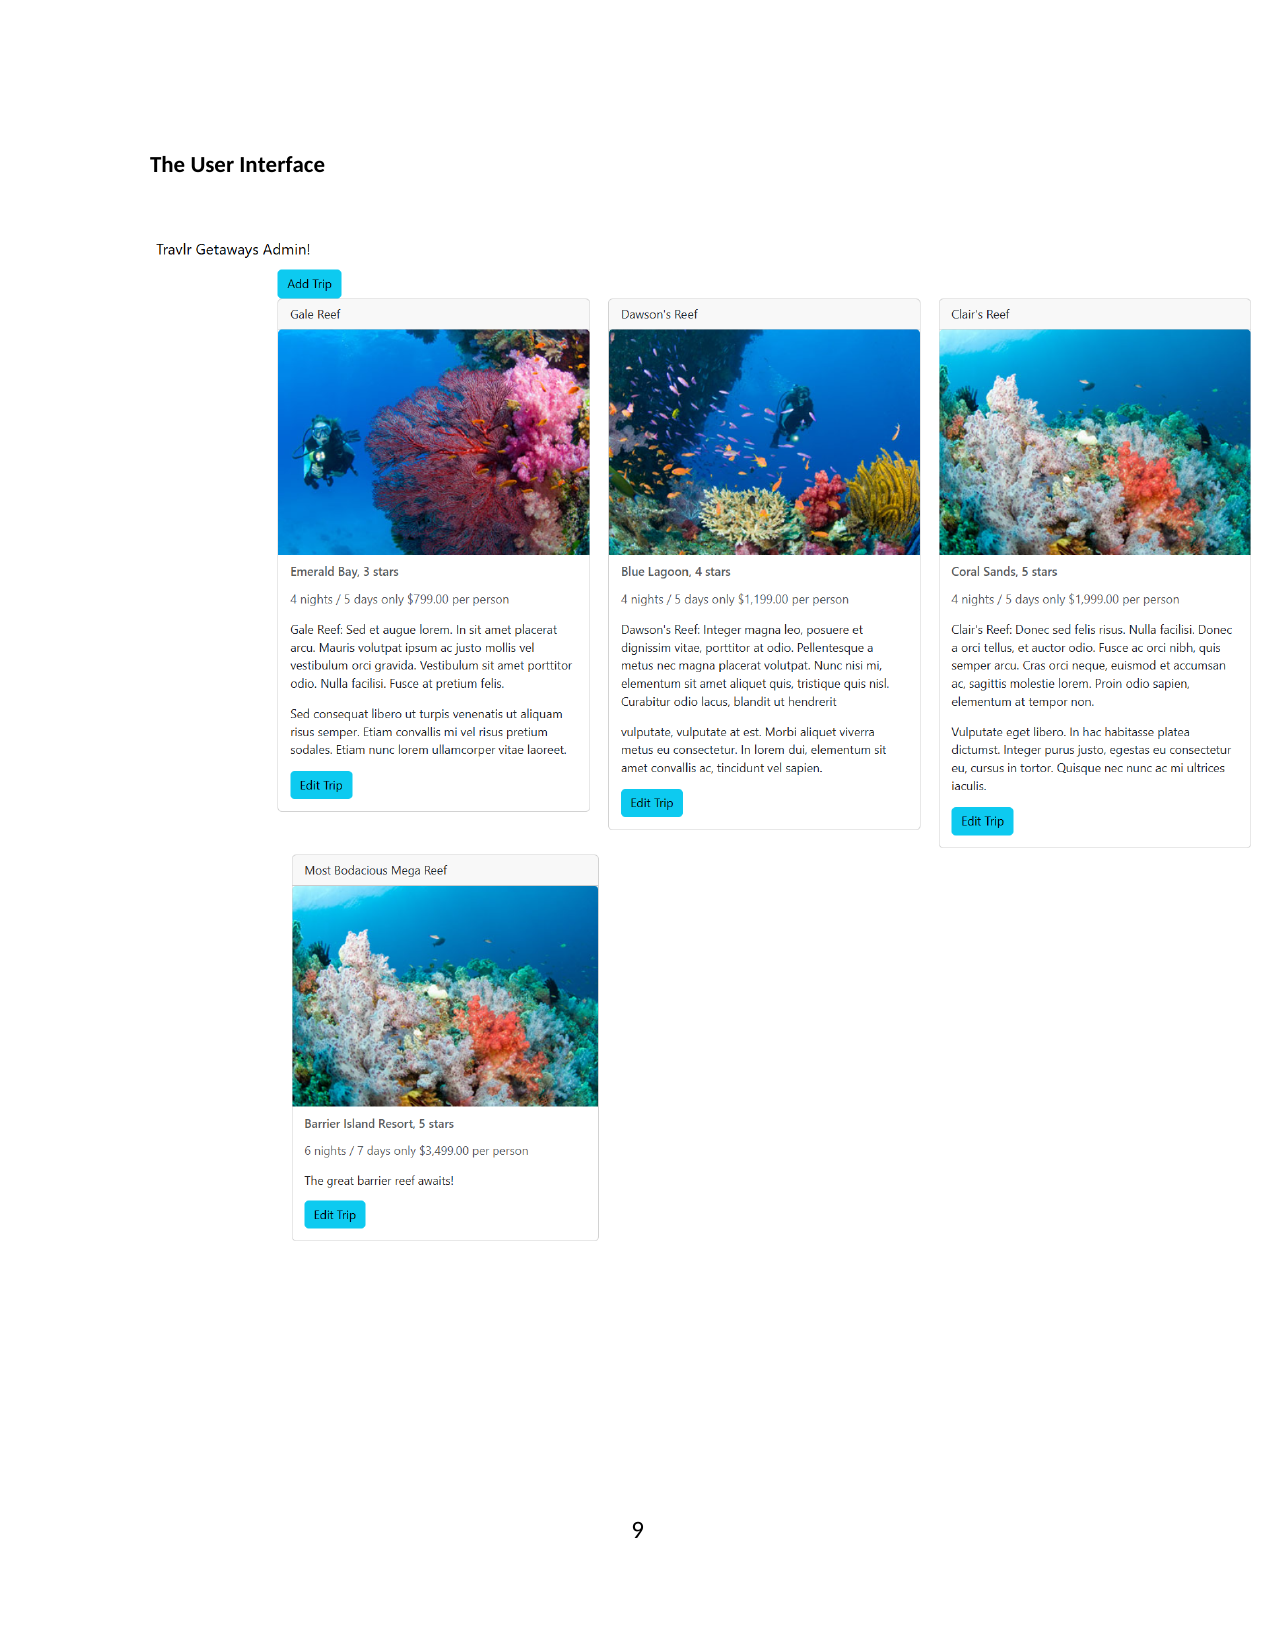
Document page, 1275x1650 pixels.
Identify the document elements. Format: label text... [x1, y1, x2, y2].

picture [150, 236, 1257, 1244]
subtitle The User Interface [150, 150, 1125, 178]
